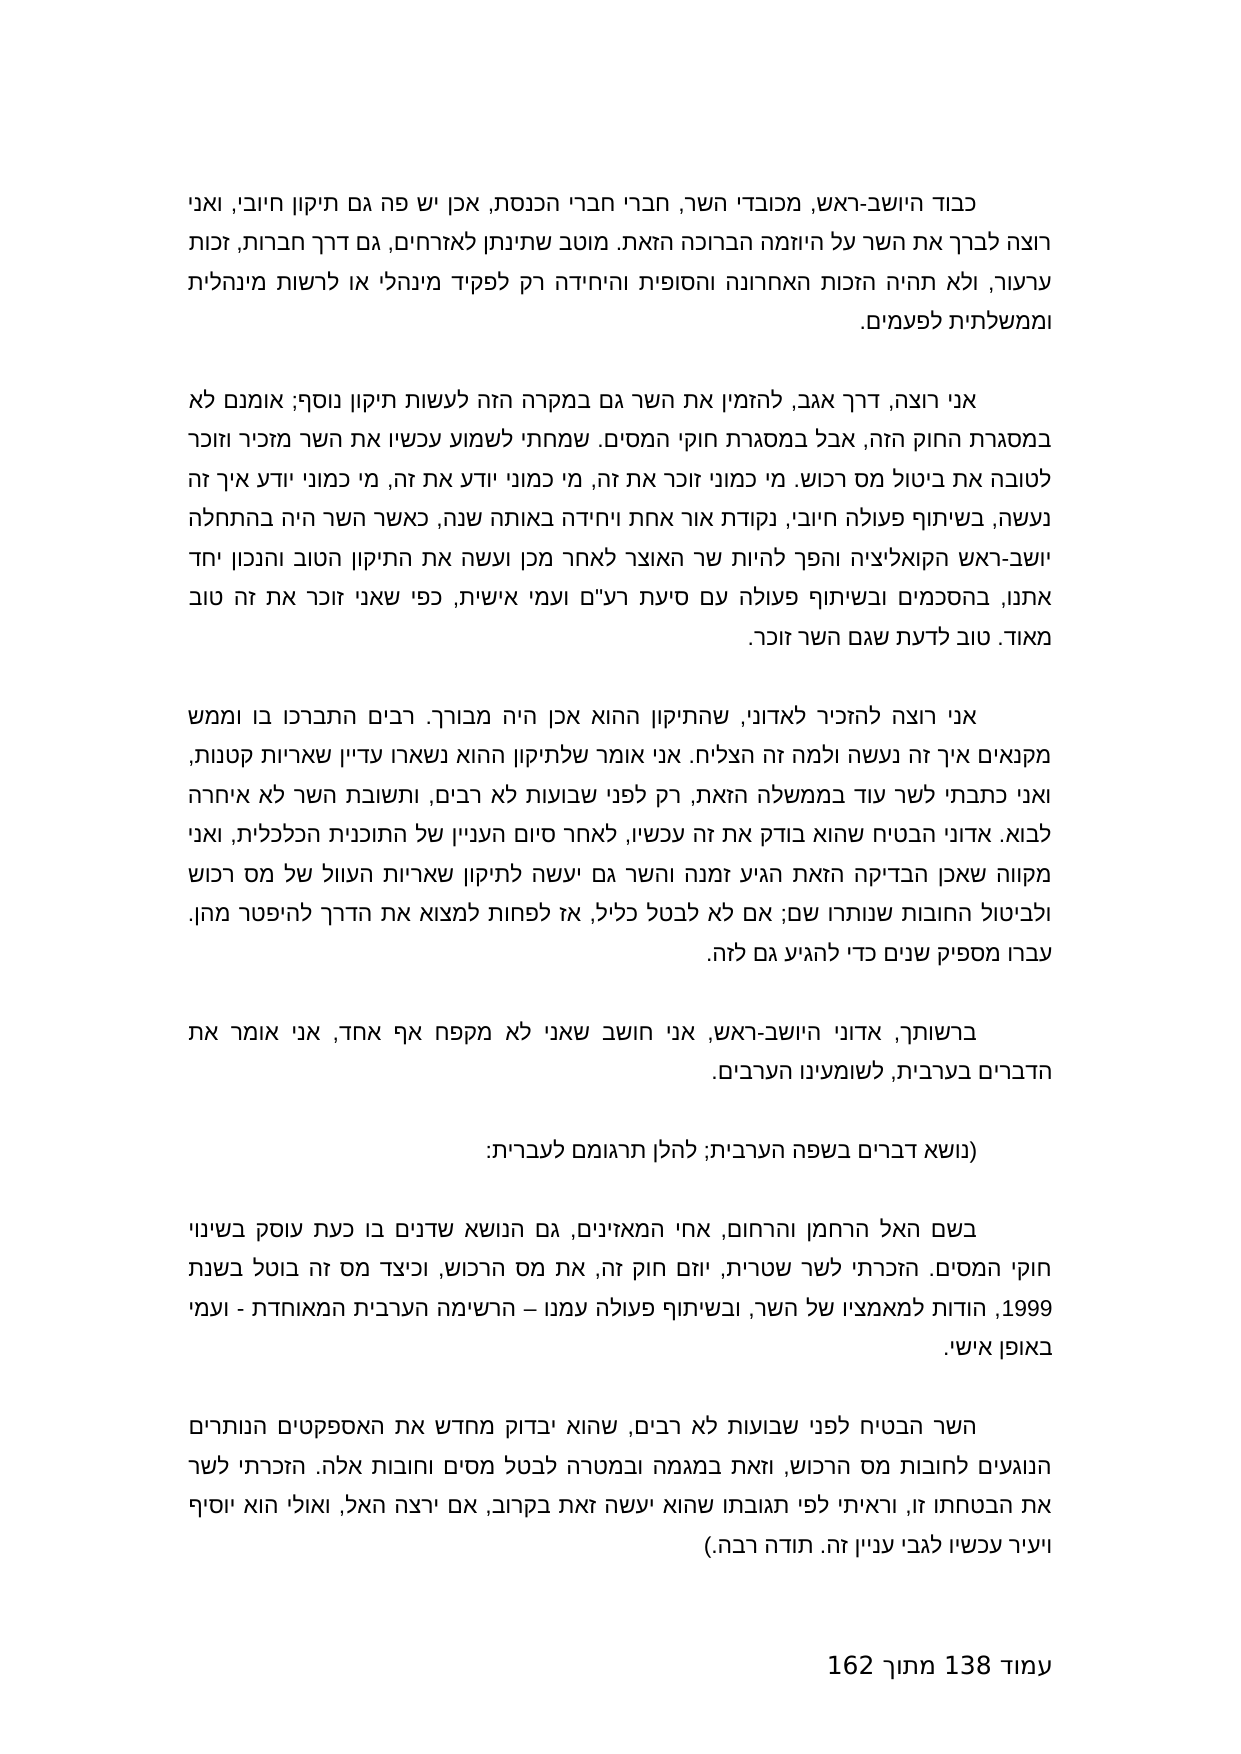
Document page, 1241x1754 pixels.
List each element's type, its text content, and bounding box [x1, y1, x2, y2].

text אני רוצה, דרך אגב, להזמין את השר גם במקרה הזה לעשות תיקון נוסף; אומנם לא במסגרת החוק הזה, אבל במסגרת חוקי המסים. שמחתי לשמוע עכשיו את השר מזכיר וזוכר לטובה את ביטול מס רכוש. מי כמוני זוכר את זה, מי כמוני יודע את זה, מי כמוני יודע איך זה נעשה, בשיתוף פעולה חיובי, נקודת אור אחת ויחידה באותה שנה, כאשר השר היה בהתחלה יושב-ראש הקואליציה והפך להיות שר האוצר לאחר מכן ועשה את התיקון הטוב והנכון יחד אתנו, בהסכמים ובשיתוף פעולה עם סיעת רע"ם ועמי אישית, כפי שאני זוכר את זה טוב מאוד. טוב לדעת שגם השר זוכר. [187, 387, 1053, 650]
text (נושא דברים בשפה הערבית; להלן תרגומם לעברית: [187, 1137, 1053, 1163]
text בשם האל הרחמן והרחום, אחי המאזינים, גם הנושא שדנים בו כעת עוסק בשינוי חוקי המסים. הזכרתי לשר שטרית, יוזם חוק זה, את מס הרכוש, וכיצד מס זה בוטל בשנת 1999, הודות למאמציו של השר, ובשיתוף פעולה עמנו – הרשימה הערבית המאוחדת - ועמי באופן אישי. [187, 1216, 1053, 1361]
text אני רוצה להזכיר לאדוני, שהתיקון ההוא אכן היה מבורך. רבים התברכו בו וממש מקנאים איך זה נעשה ולמה זה הצליח. אני אומר שלתיקון ההוא נשארו עדיין שאריות קטנות, ואני כתבתי לשר עוד בממשלה הזאת, רק לפני שבועות לא רבים, ותשובת השר לא איחרה לבוא. אדוני הבטיח שהוא בודק את זה עכשיו, לאחר סיום העניין של התוכנית הכלכלית, ואני מקווה שאכן הבדיקה הזאת הגיע זמנה והשר גם יעשה לתיקון שאריות העוול של מס רכוש ולביטול החובות שנותרו שם; אם לא לבטל כליל, אז לפחות למצוא את הדרך להיפטר מהן. עברו מספיק שנים כדי להגיע גם לזה. [187, 703, 1053, 966]
text כבוד היושב-ראש, מכובדי השר, חברי חברי הכנסת, אכן יש פה גם תיקון חיובי, ואני רוצה לברך את השר על היוזמה הברוכה הזאת. מוטב שתינתן לאזרחים, גם דרך חברות, זכות ערעור, ולא תהיה הזכות האחרונה והסופית והיחידה רק לפקיד מינהלי או לרשות מינהלית וממשלתית לפעמים. [187, 189, 1053, 334]
text ברשותך, אדוני היושב-ראש, אני חושב שאני לא מקפח אף אחד, אני אומר את הדברים בערבית, לשומעינו הערבים. [187, 1018, 1053, 1084]
text השר הבטיח לפני שבועות לא רבים, שהוא יבדוק מחדש את האספקטים הנותרים הנוגעים לחובות מס הרכוש, וזאת במגמה ובמטרה לבטל מסים וחובות אלה. הזכרתי לשר את הבטחתו זו, וראיתי לפי תגובתו שהוא יעשה זאת בקרוב, אם ירצה האל, ואולי הוא יוסיף ויעיר עכשיו לגבי עניין זה. תודה רבה.) [187, 1413, 1053, 1558]
